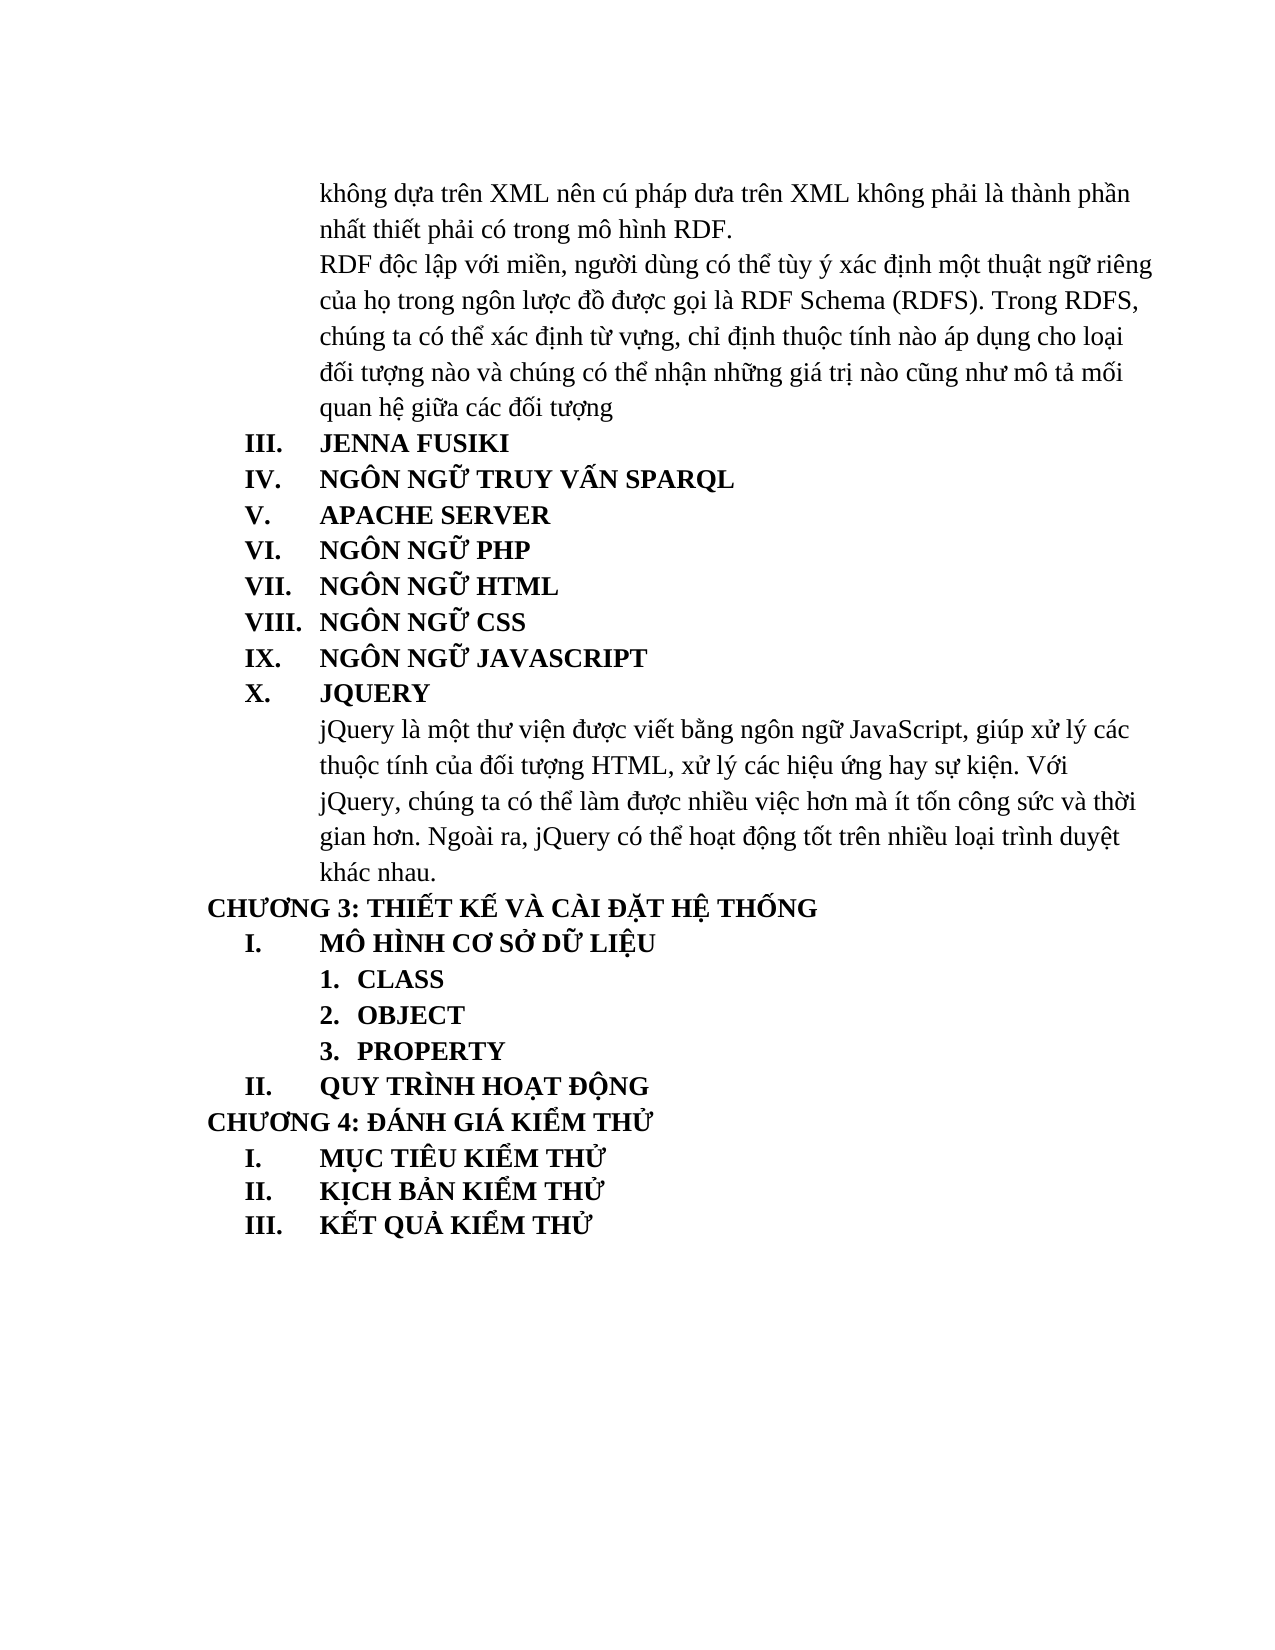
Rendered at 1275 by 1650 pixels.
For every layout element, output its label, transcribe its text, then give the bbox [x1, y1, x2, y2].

list KẾT QUẢ KIỂM THỬ [244, 1209, 1157, 1240]
list APACHE SERVER [244, 499, 1157, 530]
list NGÔN NGỮ TRUY VẤN SPARQL [244, 463, 1157, 494]
list NGÔN NGỮ PHP [244, 534, 1157, 566]
text CHƯƠNG 4: ĐÁNH GIÁ KIỂM THỬ [207, 1106, 1157, 1137]
list MỤC TIÊU KIỂM THỬ [244, 1142, 1157, 1173]
list NGÔN NGỮ JAVASCRIPT [244, 642, 1157, 673]
list KỊCH BẢN KIỂM THỬ [244, 1175, 1157, 1207]
list JENNA FUSIKI [244, 427, 1157, 458]
list QUY TRÌNH HOẠT ĐỘNG [244, 1070, 1157, 1102]
list OBJECT [319, 999, 1157, 1030]
list CLASS [319, 963, 1157, 994]
list jQuery là một thư viện được viết bằng ngôn ngữ JavaScript, giúp xử lý các thuộc tính của đối tượng HTML, xử lý các hiệu ứng hay sự kiện. Với jQuery, chúng ta có thể làm được nhiều việc hơn mà ít tốn công sức và thời gian hơn. Ngoài ra, jQuery có thể hoạt động tốt trên nhiều loại trình duyệt khác nhau. [319, 713, 1157, 887]
list RDF độc lập với miền, người dùng có thể tùy ý xác định một thuật ngữ riêng của họ trong ngôn lược đồ được gọi là RDF Schema (RDFS). Trong RDFS, chúng ta có thể xác định từ vựng, chỉ định thuộc tính nào áp dụng cho loại đối tượng nào và chúng có thể nhận những giá trị nào cũng như mô tả mối quan hệ giữa các đối tượng [319, 249, 1157, 423]
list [319, 177, 1157, 244]
list NGÔN NGỮ HTML [244, 570, 1157, 601]
text CHƯƠNG 3: THIẾT KẾ VÀ CÀI ĐẶT HỆ THỐNG [207, 892, 1157, 923]
list PROPERTY [319, 1035, 1157, 1066]
list NGÔN NGỮ CSS [244, 606, 1157, 637]
list JQUERY [244, 677, 1157, 708]
list MÔ HÌNH CƠ SỞ DỮ LIỆU [244, 927, 1157, 959]
